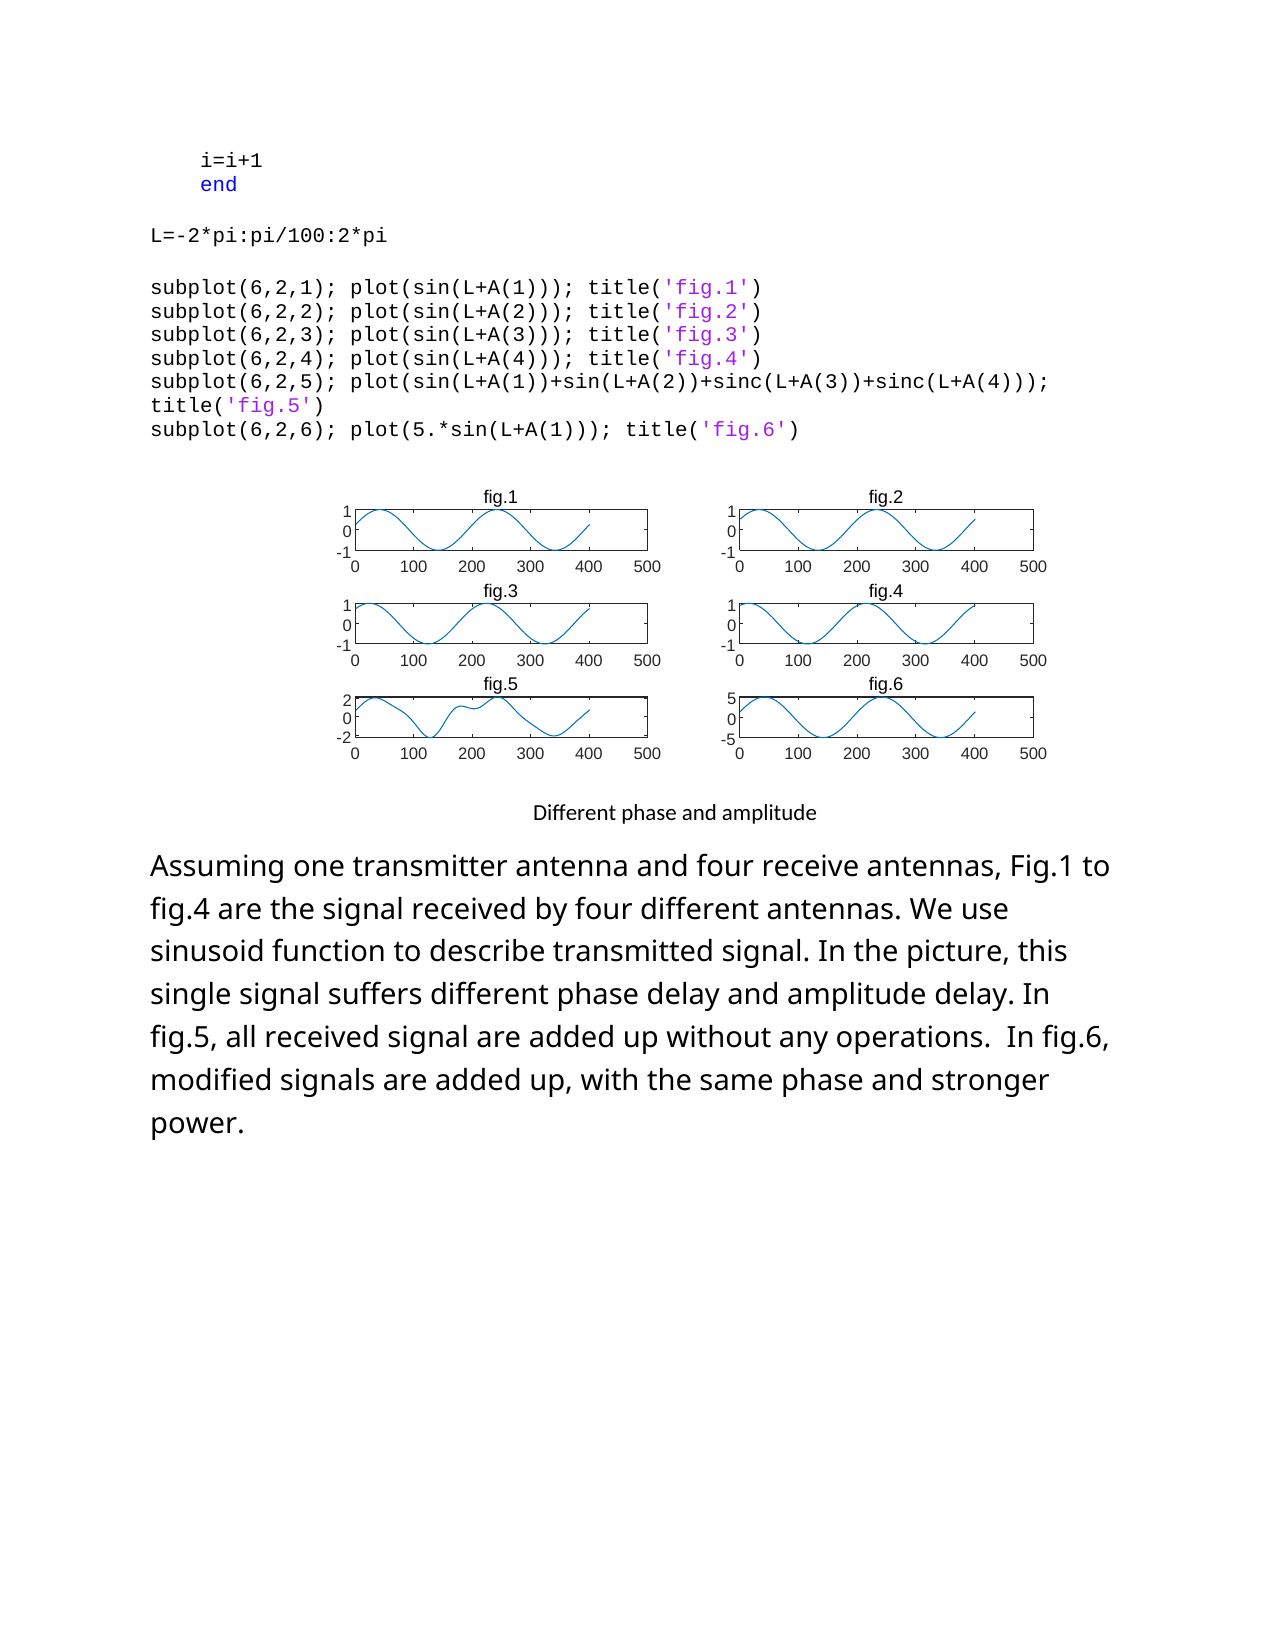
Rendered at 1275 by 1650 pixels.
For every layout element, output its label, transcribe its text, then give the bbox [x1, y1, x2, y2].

text subplot(6,2,3); plot(sin(L+A(3))); title('fig.3') [150, 324, 1125, 348]
text subplot(6,2,6); plot(5.*sin(L+A(1))); title('fig.6') [150, 419, 1125, 442]
text i=i+1 [150, 150, 1125, 174]
text subplot(6,2,5); plot(sin(L+A(1))+sin(L+A(2))+sinc(L+A(3))+sinc(L+A(4))); title('fig.5') [150, 372, 1125, 419]
list Different phase and amplitude [225, 798, 1125, 826]
text subplot(6,2,2); plot(sin(L+A(2))); title('fig.2') [150, 301, 1125, 324]
text Assuming one transmitter antenna and four receive antennas, Fig.1 to fig.4 are the signal received by four different antennas. We use sinusoid function to describe transmitted signal. In the picture, this single signal suffers different phase delay and amplitude delay. In fig.5, all received signal are added up without any operations. In fig.6, modified signals are added up, with the same phase and stronger power. [150, 845, 1125, 1142]
text L=-2*pi:pi/100:2*pi [150, 225, 1125, 249]
text end [150, 174, 1125, 197]
text subplot(6,2,4); plot(sin(L+A(4))); title('fig.4') [150, 348, 1125, 372]
text subplot(6,2,1); plot(sin(L+A(1))); title('fig.1') [150, 277, 1125, 301]
